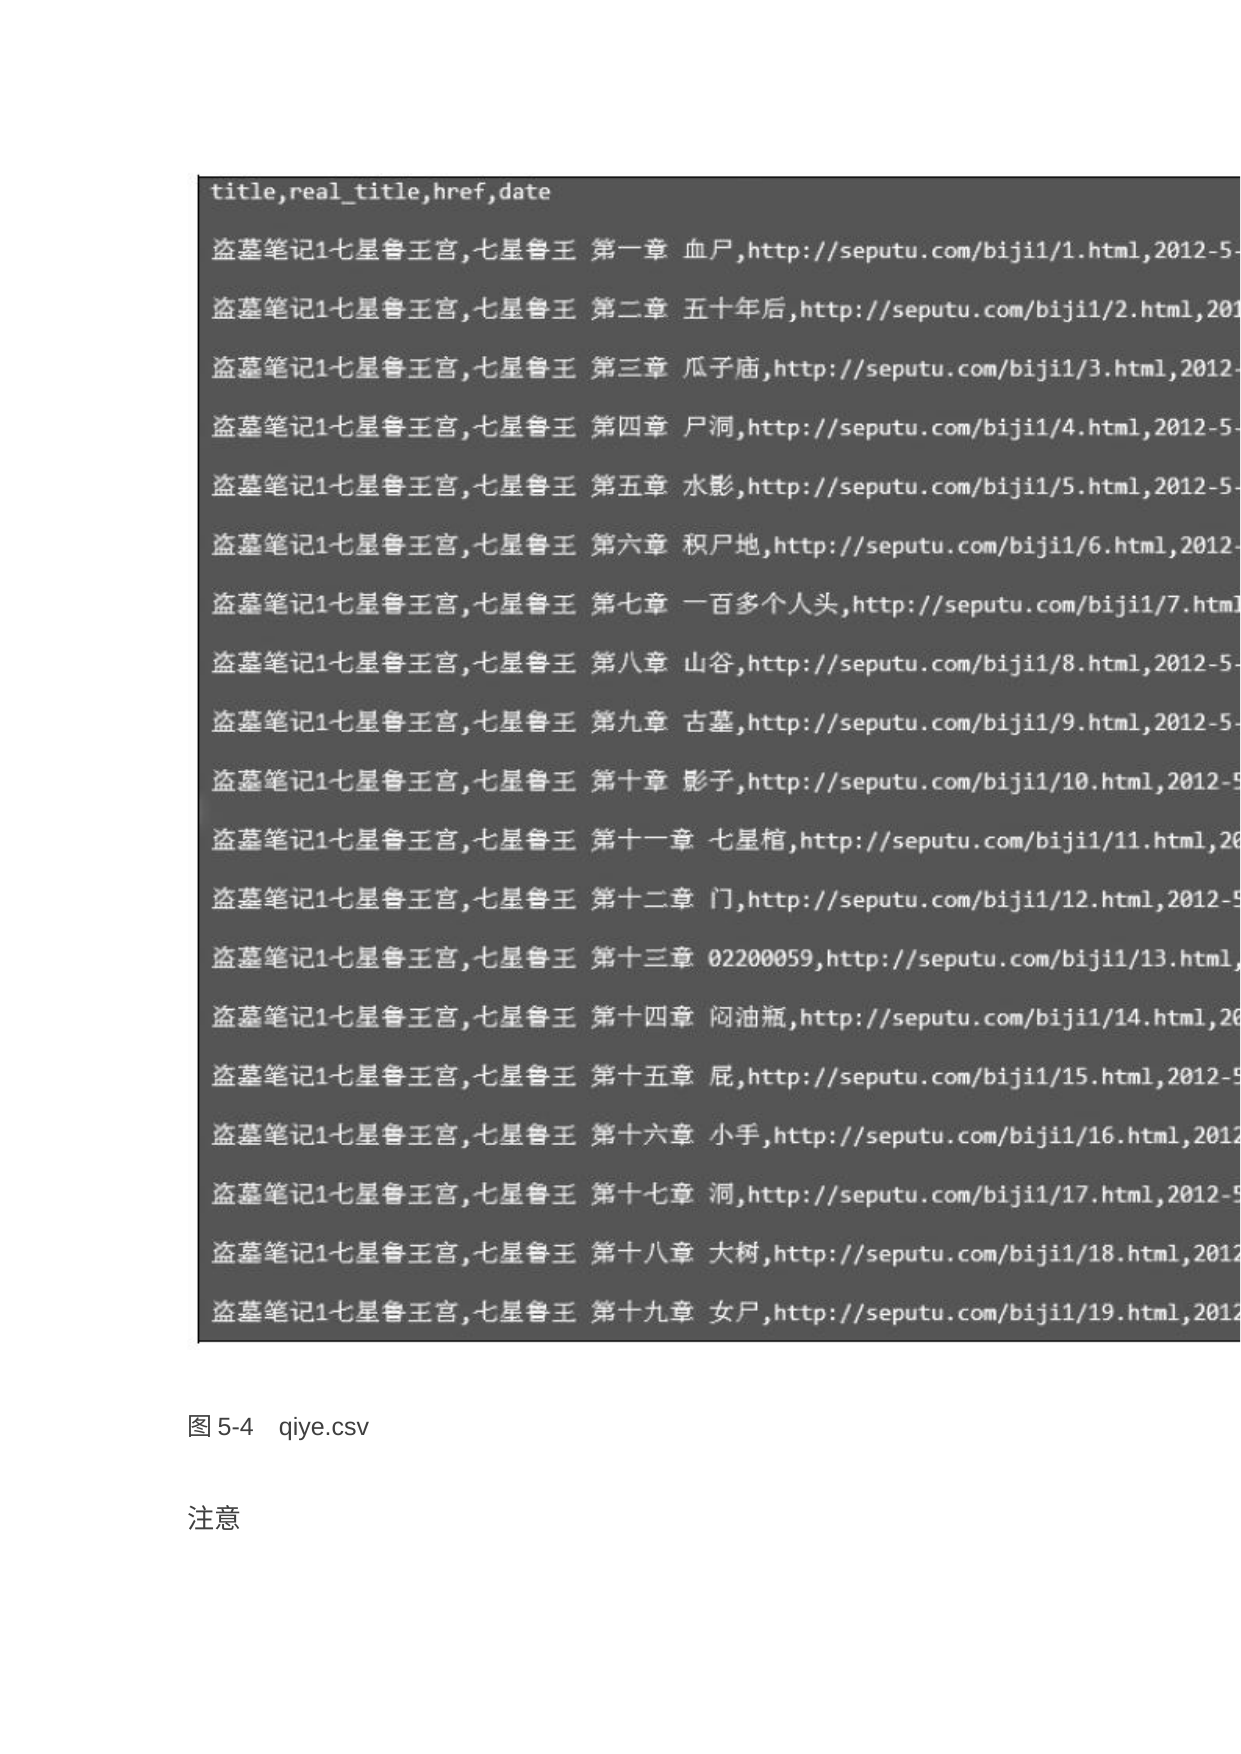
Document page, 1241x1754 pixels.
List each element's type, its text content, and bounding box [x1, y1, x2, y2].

text 注意 [187, 1484, 1053, 1549]
text 图5-4 qiye.csv [187, 1392, 1053, 1457]
picture [187, 162, 1241, 1350]
